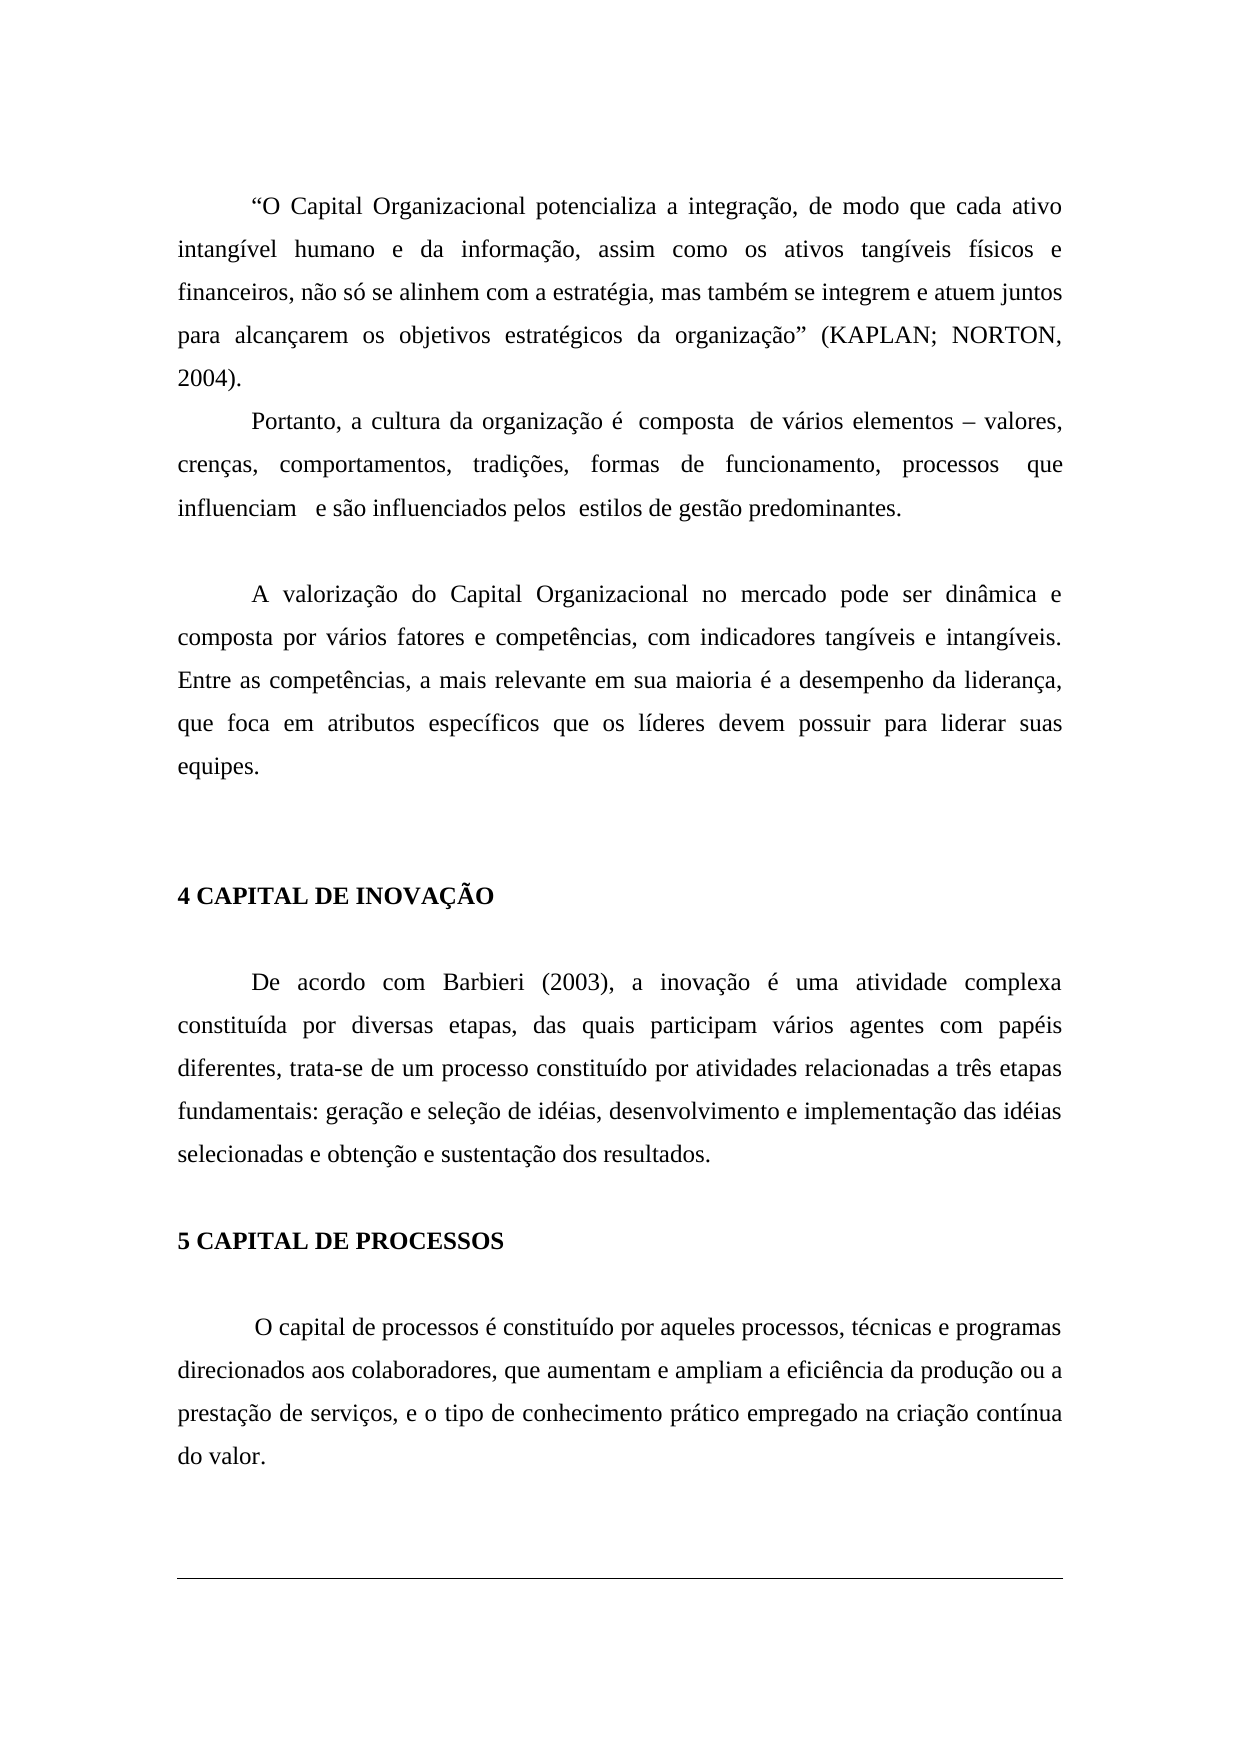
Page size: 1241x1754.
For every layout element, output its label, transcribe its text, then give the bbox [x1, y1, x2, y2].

text O capital de processos é constituído por aqueles processos, técnicas e programas direcionados aos colaboradores, que aumentam e ampliam a eficiência da produção ou a prestação de serviços, e o tipo de conhecimento prático empregado na criação contínua do valor. [177, 1312, 1063, 1470]
text De acordo com Barbieri (2003), a inovação é uma atividade complexa constituída por diversas etapas, das quais participam vários agentes com papéis diferentes, trata-se de um processo constituído por atividades relacionadas a três etapas fundamentais: geração e seleção de idéias, desenvolvimento e implementação das idéias selecionadas e obtenção e sustentação dos resultados. [177, 967, 1063, 1168]
text 5 CAPITAL DE PROCESSOS [177, 1226, 1063, 1254]
text “O Capital Organizacional potencializa a integração, de modo que cada ativo intangível humano e da informação, assim como os ativos tangíveis físicos e financeiros, não só se alinhem com a estratégia, mas também se integrem e atuem juntos para alcançarem os objetivos estratégicos da organização” (KAPLAN; NORTON, 2004). [177, 191, 1063, 392]
text 4 CAPITAL DE INOVAÇÃO [177, 881, 1063, 909]
text A valorização do Capital Organizacional no mercado pode ser dinâmica e composta por vários fatores e competências, com indicadores tangíveis e intangíveis. Entre as competências, a mais relevante em sua maioria é a desempenho da liderança, que foca em atributos específicos que os líderes devem possuir para liderar suas equipes. [177, 579, 1063, 780]
text Portanto, a cultura da organização é composta de vários elementos – valores, crenças, comportamentos, tradições, formas de funcionamento, processos que influenciam e são influenciados pelos estilos de gestão predominantes. [177, 406, 1063, 521]
